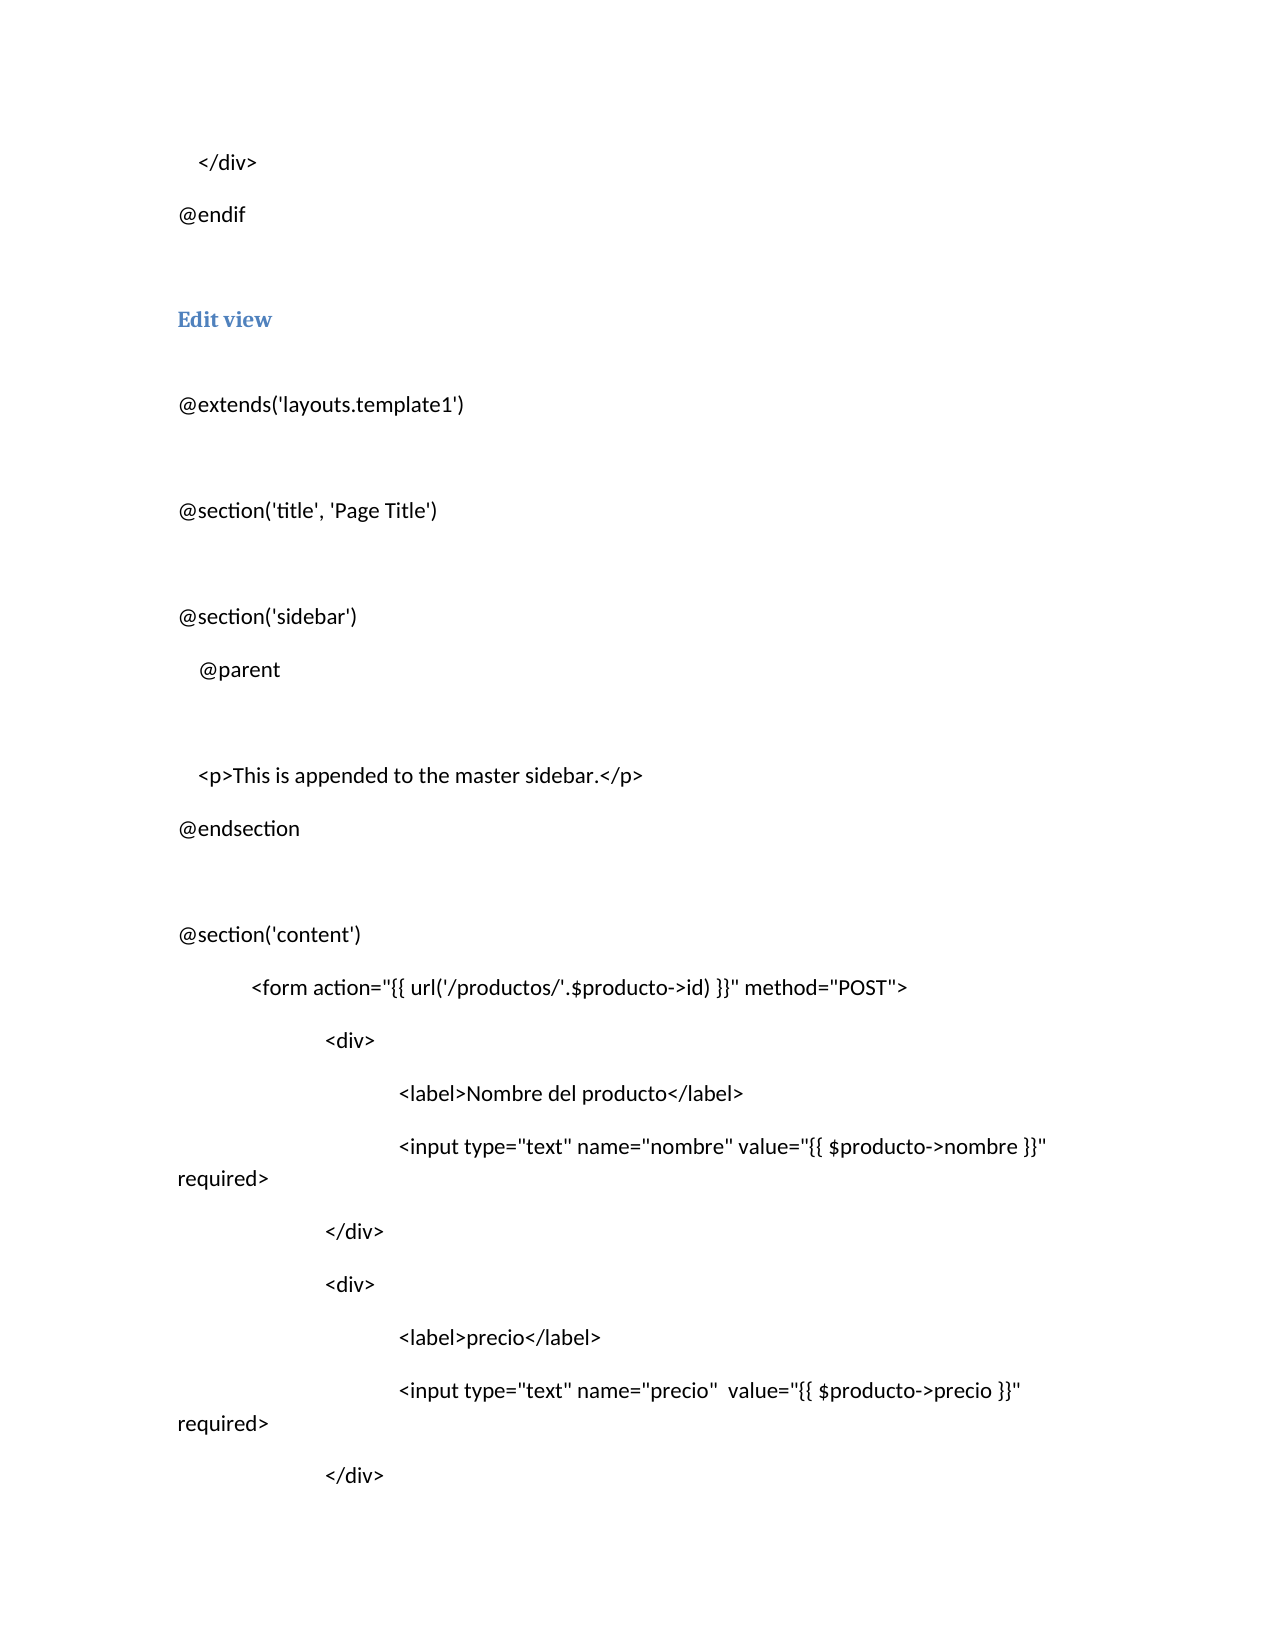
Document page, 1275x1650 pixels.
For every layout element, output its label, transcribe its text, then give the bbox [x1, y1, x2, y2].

text </div> [177, 148, 1098, 176]
text <div> [177, 1026, 1098, 1054]
text <div> [177, 1270, 1098, 1298]
text <form action="{{ url('/productos/'.$producto->id) }}" method="POST"> [177, 973, 1098, 1001]
text <label>Nombre del producto</label> [177, 1079, 1098, 1107]
text @endif [177, 201, 1098, 229]
text <input type="text" name="precio" value="{{ $producto->precio }}" required> [177, 1376, 1098, 1437]
text <label>precio</label> [177, 1323, 1098, 1351]
text <input type="text" name="nombre" value="{{ $producto->nombre }}" required> [177, 1132, 1098, 1192]
text <p>This is appended to the master sidebar.</p> [177, 761, 1098, 789]
text @extends('layouts.template1') [177, 390, 1098, 418]
text @endsection [177, 814, 1098, 842]
text </div> [177, 1217, 1098, 1245]
text </div> [177, 1462, 1098, 1490]
text @section('title', 'Page Title') [177, 496, 1098, 524]
text @section('content') [177, 920, 1098, 948]
text @parent [177, 655, 1098, 683]
text @section('sidebar') [177, 602, 1098, 630]
subtitle Edit view [177, 307, 1098, 333]
